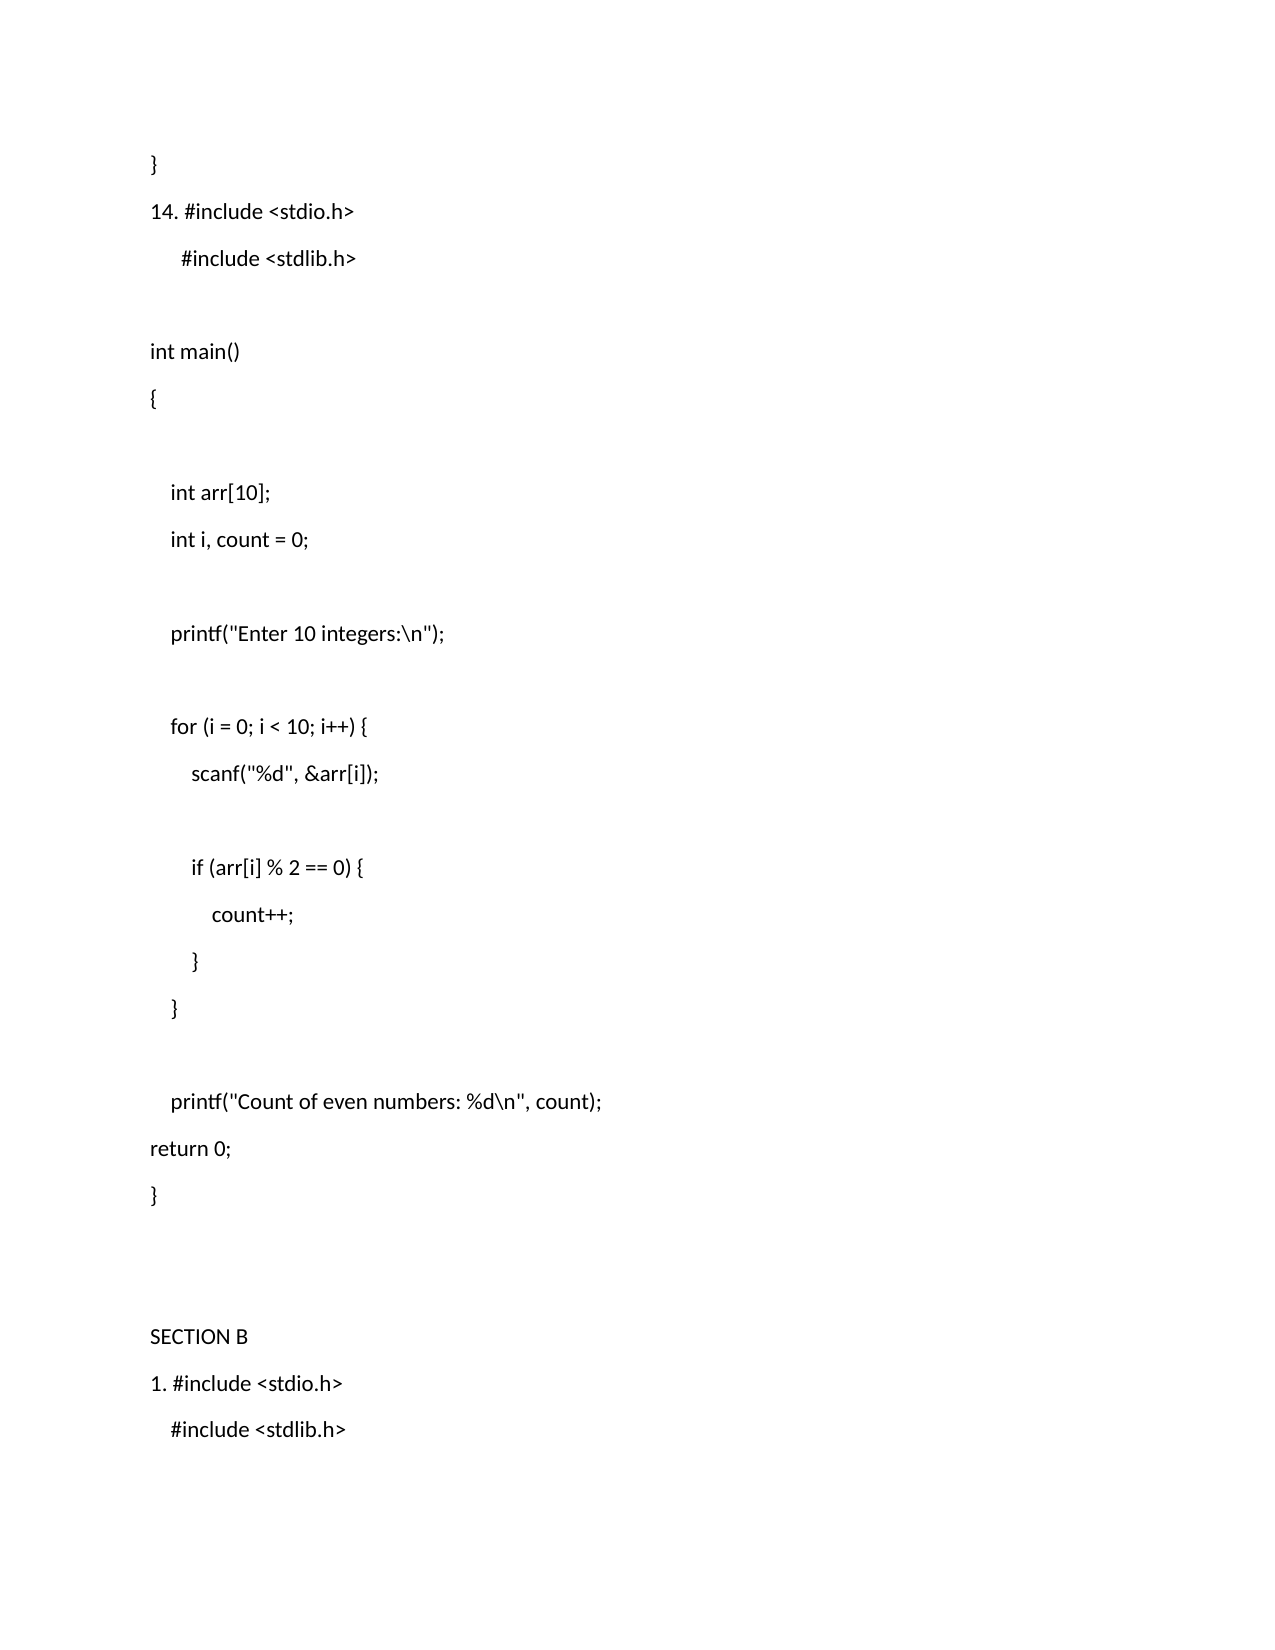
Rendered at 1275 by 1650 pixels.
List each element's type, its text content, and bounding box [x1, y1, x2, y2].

text int i, count = 0; [150, 525, 1125, 553]
text scanf("%d", &arr[i]); [150, 759, 1125, 787]
text } [150, 1181, 1125, 1209]
text } [150, 150, 1125, 178]
text } [150, 994, 1125, 1022]
text 14. #include <stdio.h> [150, 197, 1125, 225]
text #include <stdlib.h> [150, 1416, 1125, 1444]
text #include <stdlib.h> [150, 244, 1125, 272]
text 1. #include <stdio.h> [150, 1369, 1125, 1397]
text SECTION B [150, 1322, 1125, 1350]
text printf("Count of even numbers: %d\n", count); [150, 1087, 1125, 1116]
text if (arr[i] % 2 == 0) { [150, 853, 1125, 881]
text return 0; [150, 1134, 1125, 1162]
text for (i = 0; i < 10; i++) { [150, 712, 1125, 741]
text { [150, 384, 1125, 412]
text int main() [150, 337, 1125, 366]
text } [150, 947, 1125, 975]
text printf("Enter 10 integers:\n"); [150, 619, 1125, 647]
text count++; [150, 900, 1125, 928]
text int arr[10]; [150, 478, 1125, 506]
